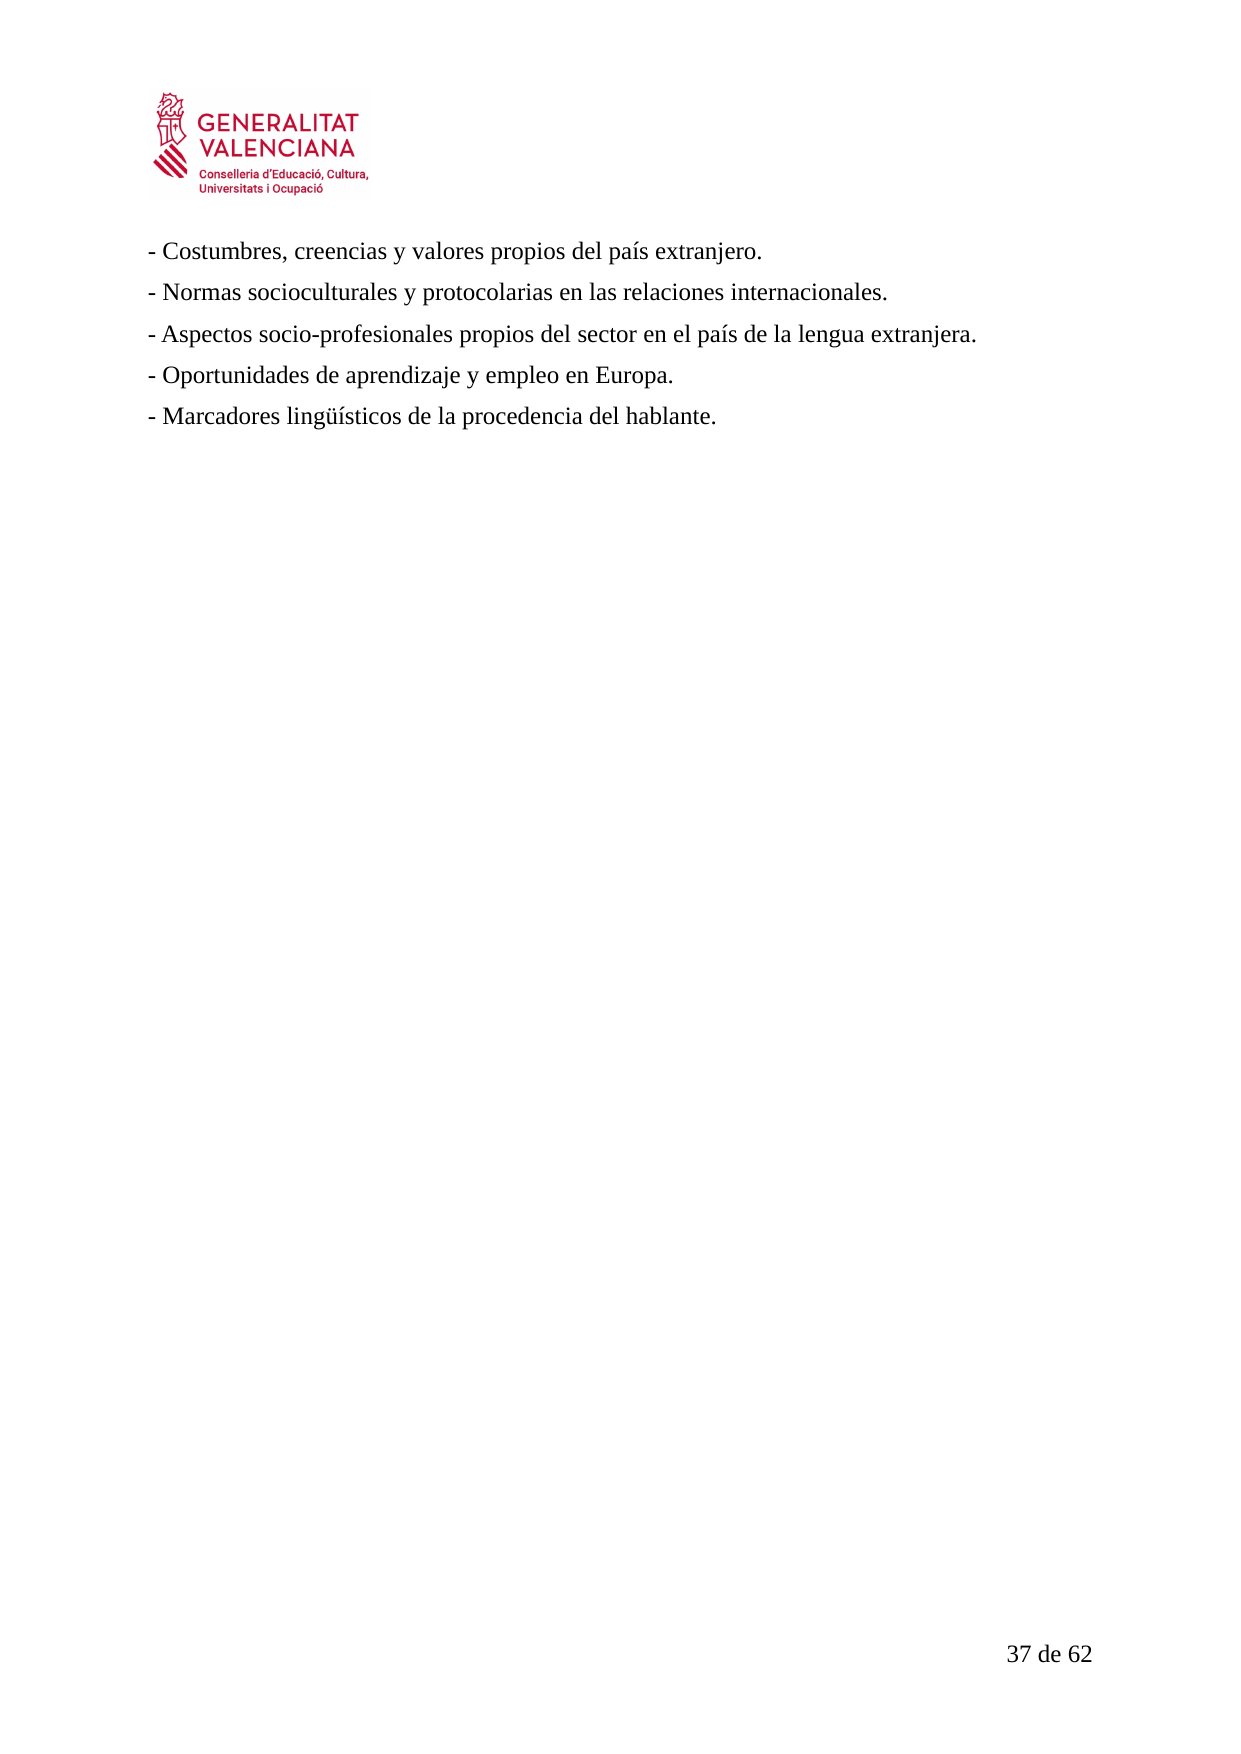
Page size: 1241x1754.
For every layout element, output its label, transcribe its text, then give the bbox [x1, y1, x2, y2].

text - Oportunidades de aprendizaje y empleo en Europa. [148, 360, 1092, 389]
text - Marcadores lingüísticos de la procedencia del hablante. [148, 401, 1092, 430]
text - Costumbres, creencias y valores propios del país extranjero. [148, 236, 1092, 265]
picture [147, 88, 373, 200]
text - Aspectos socio-profesionales propios del sector en el país de la lengua extranjera. [148, 319, 1092, 347]
text - Normas socioculturales y protocolarias en las relaciones internacionales. [148, 277, 1092, 306]
